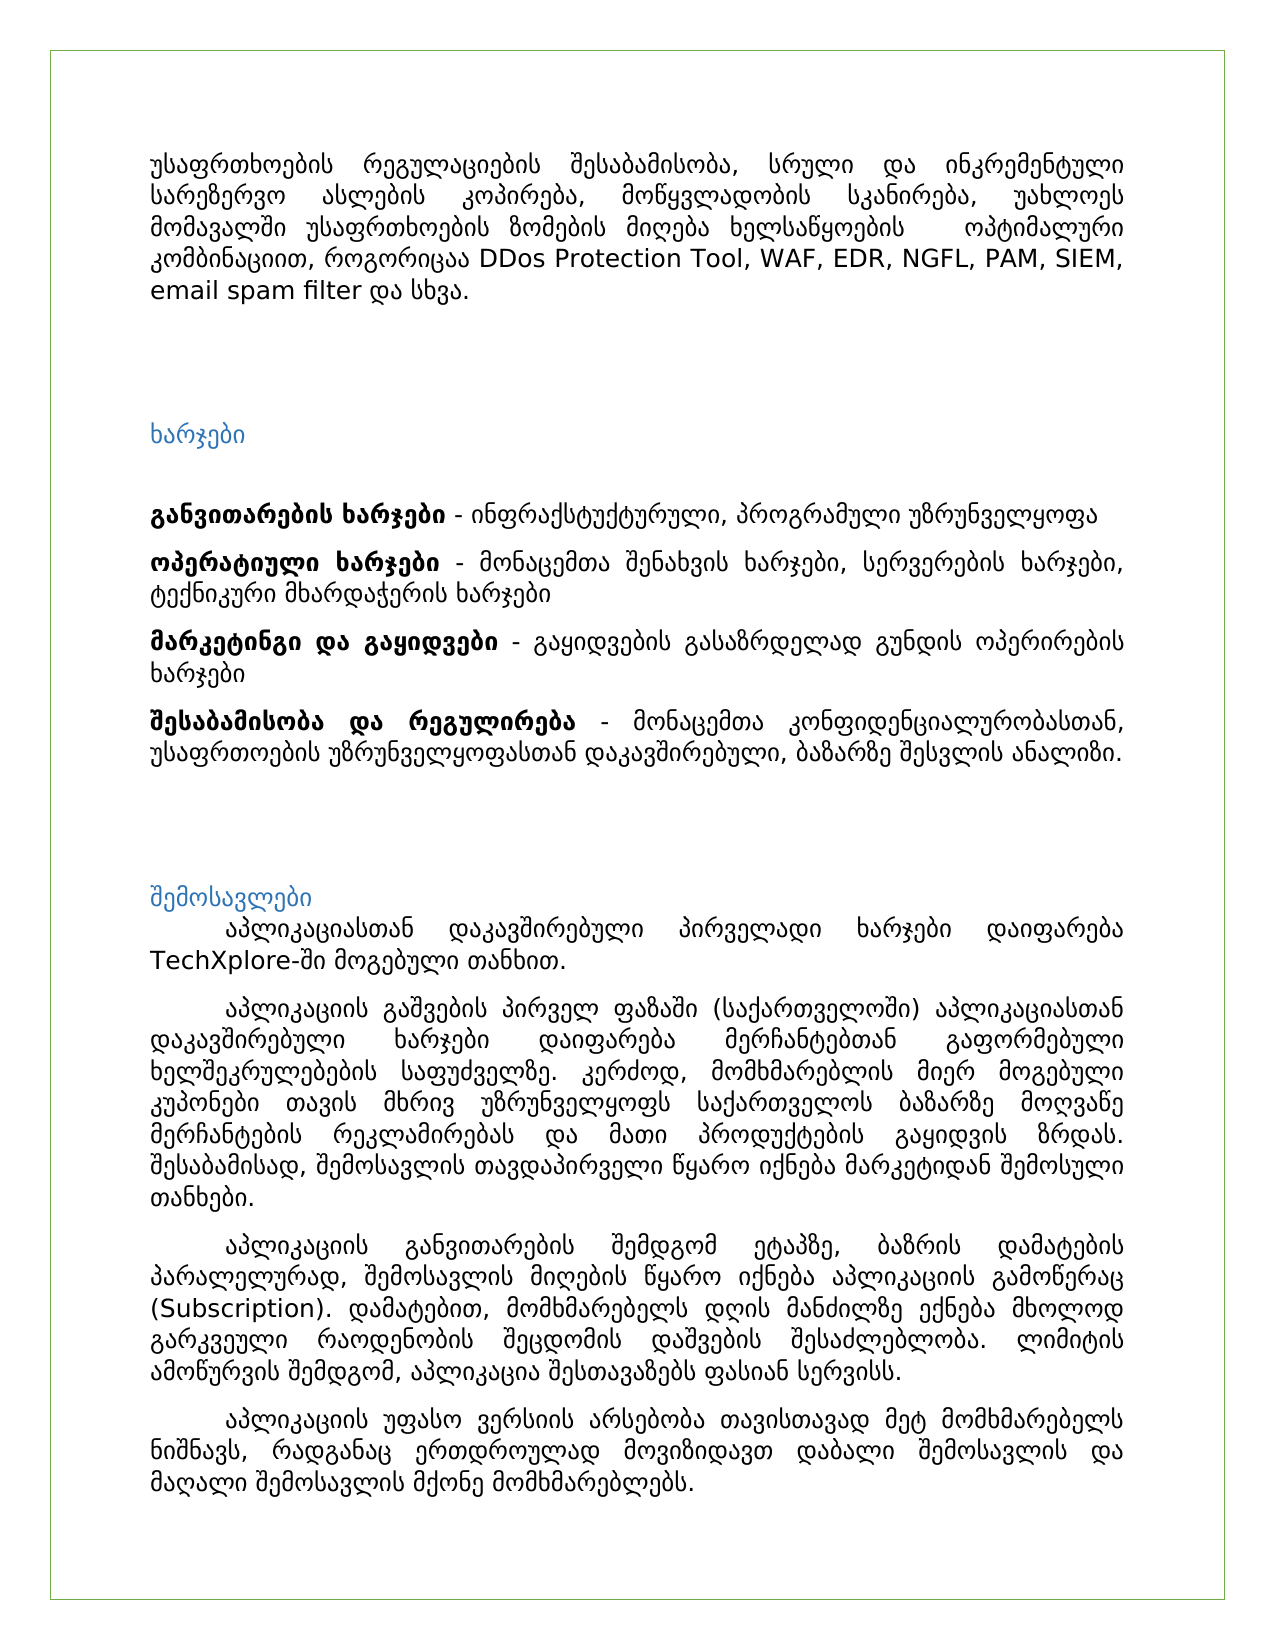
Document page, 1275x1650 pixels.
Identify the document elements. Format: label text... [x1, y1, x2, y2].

text განვითარების ხარჯები - ინფრაქსტუქტურული, პროგრამული უზრუნველყოფა [150, 500, 1125, 529]
subtitle ხარჯები [150, 420, 1125, 449]
text აპლიკაციის განვითარების შემდგომ ეტაპზე, ბაზრის დამატების პარალელურად, შემოსავლის მიღების წყარო იქნება აპლიკაციის გამოწერაც (Subscription). დამატებით, მომხმარებელს დღის მანძილზე ექნება მხოლოდ გარკვეული რაოდენობის შეცდომის დაშვების შესაძლებლობა. ლიმიტის ამოწურვის შემდგომ, აპლიკაცია შესთავაზებს ფასიან სერვისს. [150, 1231, 1125, 1386]
text მარკეტინგი და გაყიდვები - გაყიდვების გასაზრდელად გუნდის ოპერირების ხარჯები [150, 627, 1125, 688]
text აპლიკაციის გაშვების პირველ ფაზაში (საქართველოში) აპლიკაციასთან დაკავშირებული ხარჯები დაიფარება მერჩანტებთან გაფორმებული ხელშეკრულებების საფუძველზე. კერძოდ, მომხმარებლის მიერ მოგებული კუპონები თავის მხრივ უზრუნველყოფს საქართველოს ბაზარზე მოღვაწე მერჩანტების რეკლამირებას და მათი პროდუქტების გაყიდვის ზრდას. შესაბამისად, შემოსავლის თავდაპირველი წყარო იქნება მარკეტიდან შემოსული თანხები. [150, 994, 1125, 1212]
text შესაბამისობა და რეგულირება - მონაცემთა კონფიდენციალურობასთან, უსაფრთოების უზრუნველყოფასთან დაკავშირებული, ბაზარზე შესვლის ანალიზი. [150, 707, 1125, 768]
text ოპერატიული ხარჯები - მონაცემთა შენახვის ხარჯები, სერვერების ხარჯები, ტექნიკური მხარდაჭერის ხარჯები [150, 548, 1125, 608]
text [150, 150, 1125, 305]
text აპლიკაციასთან დაკავშირებული პირველადი ხარჯები დაიფარება TechXplore-ში მოგებული თანხით. [150, 914, 1125, 975]
subtitle შემოსავლები [150, 883, 1125, 912]
text აპლიკაციის უფასო ვერსიის არსებობა თავისთავად მეტ მომხმარებელს ნიშნავს, რადგანაც ერთდროულად მოვიზიდავთ დაბალი შემოსავლის და მაღალი შემოსავლის მქონე მომხმარებლებს. [150, 1405, 1125, 1497]
